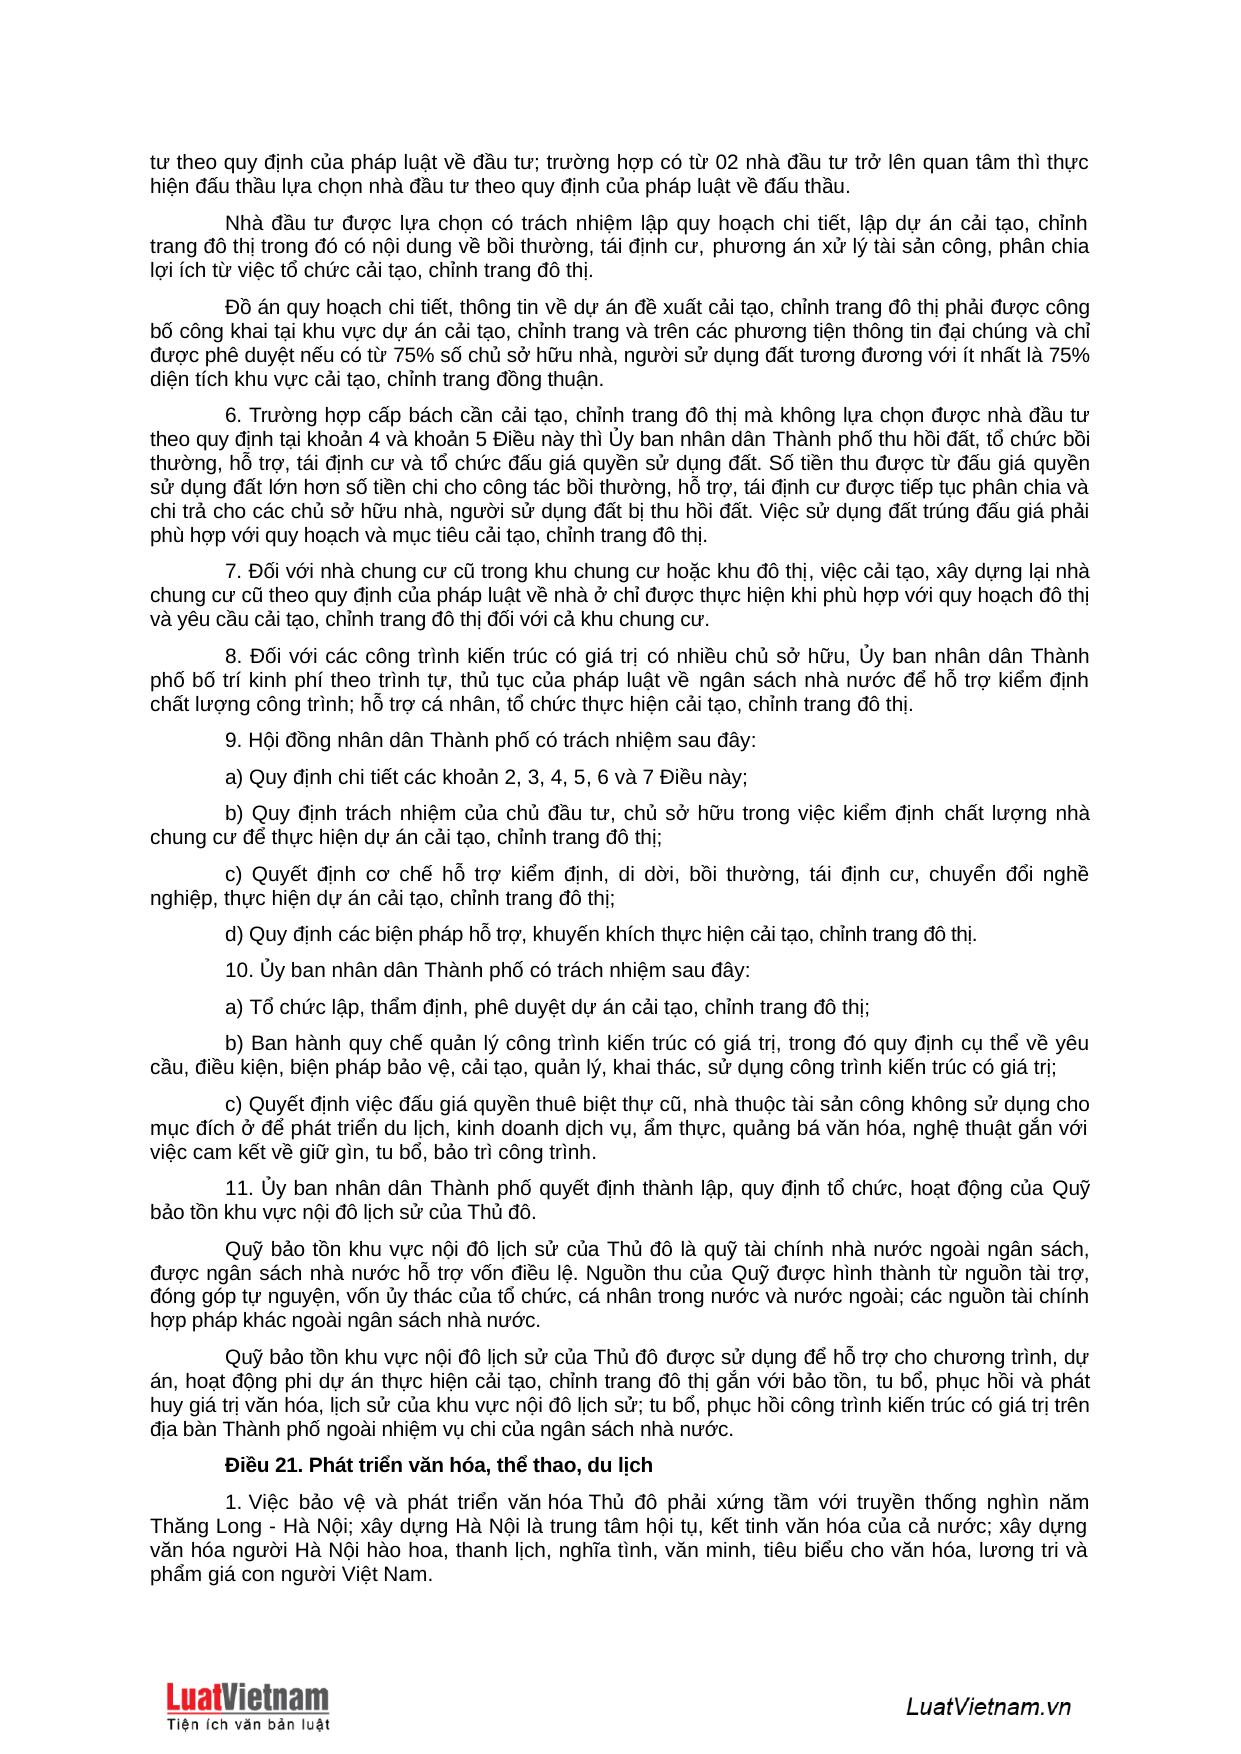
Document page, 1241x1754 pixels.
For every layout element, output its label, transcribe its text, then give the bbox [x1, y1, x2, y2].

text 8. Đối với các công trình kiến trúc có giá trị có nhiều chủ sở hữu, Ủy ban nhân dân Thành phố bố trí kinh phí theo trình tự, thủ tục của pháp luật về ngân sách nhà nước để hỗ trợ kiểm định chất lượng công trình; hỗ trợ cá nhân, tổ chức thực hiện cải tạo, chỉnh trang đô thị. [150, 644, 1090, 716]
text a) Quy định chi tiết các khoản 2, 3, 4, 5, 6 và 7 Điều này; [150, 764, 1090, 788]
text c) Quyết định việc đấu giá quyền thuê biệt thự cũ, nhà thuộc tài sản công không sử dụng cho mục đích ở để phát triển du lịch, kinh doanh dịch vụ, ẩm thực, quảng bá văn hóa, nghệ thuật gắn với việc cam kết về giữ gìn, tu bổ, bảo trì công trình. [150, 1092, 1090, 1163]
text Điều 21. Phát triển văn hóa, thể thao, du lịch [150, 1453, 1090, 1477]
text a) Tổ chức lập, thẩm định, phê duyệt dự án cải tạo, chỉnh trang đô thị; [150, 995, 1090, 1019]
text Đồ án quy hoạch chi tiết, thông tin về dự án đề xuất cải tạo, chỉnh trang đô thị phải được công bố công khai tại khu vực dự án cải tạo, chỉnh trang và trên các phương tiện thông tin đại chúng và chỉ được phê duyệt nếu có từ 75% số chủ sở hữu nhà, người sử dụng đất tương đương với ít nhất là 75% diện tích khu vực cải tạo, chỉnh trang đồng thuận. [150, 295, 1090, 391]
text Quỹ bảo tồn khu vực nội đô lịch sử của Thủ đô được sử dụng để hỗ trợ cho chương trình, dự án, hoạt động phi dự án thực hiện cải tạo, chỉnh trang đô thị gắn với bảo tồn, tu bổ, phục hồi và phát huy giá trị văn hóa, lịch sử của khu vực nội đô lịch sử; tu bổ, phục hồi công trình kiến trúc có giá trị trên địa bàn Thành phố ngoài nhiệm vụ chi của ngân sách nhà nước. [150, 1345, 1090, 1441]
text 6. Trường hợp cấp bách cần cải tạo, chỉnh trang đô thị mà không lựa chọn được nhà đầu tư theo quy định tại khoản 4 và khoản 5 Điều này thì Ủy ban nhân dân Thành phố thu hồi đất, tổ chức bồi thường, hỗ trợ, tái định cư và tổ chức đấu giá quyền sử dụng đất. Số tiền thu được từ đấu giá quyền sử dụng đất lớn hơn số tiền chi cho công tác bồi thường, hỗ trợ, tái định cư được tiếp tục phân chia và chi trả cho các chủ sở hữu nhà, người sử dụng đất bị thu hồi đất. Việc sử dụng đất trúng đấu giá phải phù hợp với quy hoạch và mục tiêu cải tạo, chỉnh trang đô thị. [150, 403, 1090, 547]
text 10. Ủy ban nhân dân Thành phố có trách nhiệm sau đây: [150, 958, 1090, 982]
text 11. Ủy ban nhân dân Thành phố quyết định thành lập, quy định tổ chức, hoạt động của Quỹ bảo tồn khu vực nội đô lịch sử của Thủ đô. [150, 1176, 1090, 1224]
text b) Ban hành quy chế quản lý công trình kiến trúc có giá trị, trong đó quy định cụ thể về yêu cầu, điều kiện, biện pháp bảo vệ, cải tạo, quản lý, khai thác, sử dụng công trình kiến trúc có giá trị; [150, 1031, 1090, 1079]
text c) Quyết định cơ chế hỗ trợ kiểm định, di dời, bồi thường, tái định cư, chuyển đổi nghề nghiệp, thực hiện dự án cải tạo, chỉnh trang đô thị; [150, 861, 1090, 909]
picture [150, 1660, 1090, 1754]
text 9. Hội đồng nhân dân Thành phố có trách nhiệm sau đây: [150, 728, 1090, 752]
text Quỹ bảo tồn khu vực nội đô lịch sử của Thủ đô là quỹ tài chính nhà nước ngoài ngân sách, được ngân sách nhà nước hỗ trợ vốn điều lệ. Nguồn thu của Quỹ được hình thành từ nguồn tài trợ, đóng góp tự nguyện, vốn ủy thác của tổ chức, cá nhân trong nước và nước ngoài; các nguồn tài chính hợp pháp khác ngoài ngân sách nhà nước. [150, 1236, 1090, 1332]
text b) Quy định trách nhiệm của chủ đầu tư, chủ sở hữu trong việc kiểm định chất lượng nhà chung cư để thực hiện dự án cải tạo, chỉnh trang đô thị; [150, 801, 1090, 849]
text 7. Đối với nhà chung cư cũ trong khu chung cư hoặc khu đô thị, việc cải tạo, xây dựng lại nhà chung cư cũ theo quy định của pháp luật về nhà ở chỉ được thực hiện khi phù hợp với quy hoạch đô thị và yêu cầu cải tạo, chỉnh trang đô thị đối với cả khu chung cư. [150, 559, 1090, 631]
text 1. Việc bảo vệ và phát triển văn hóa Thủ đô phải xứng tầm với truyền thống nghìn năm Thăng Long - Hà Nội; xây dựng Hà Nội là trung tâm hội tụ, kết tinh văn hóa của cả nước; xây dựng văn hóa người Hà Nội hào hoa, thanh lịch, nghĩa tình, văn minh, tiêu biểu cho văn hóa, lương tri và phẩm giá con người Việt Nam. [150, 1489, 1090, 1585]
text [150, 150, 1090, 198]
text d) Quy định các biện pháp hỗ trợ, khuyến khích thực hiện cải tạo, chỉnh trang đô thị. [150, 922, 1090, 946]
text Nhà đầu tư được lựa chọn có trách nhiệm lập quy hoạch chi tiết, lập dự án cải tạo, chỉnh trang đô thị trong đó có nội dung về bồi thường, tái định cư, phương án xử lý tài sản công, phân chia lợi ích từ việc tổ chức cải tạo, chỉnh trang đô thị. [150, 210, 1090, 282]
